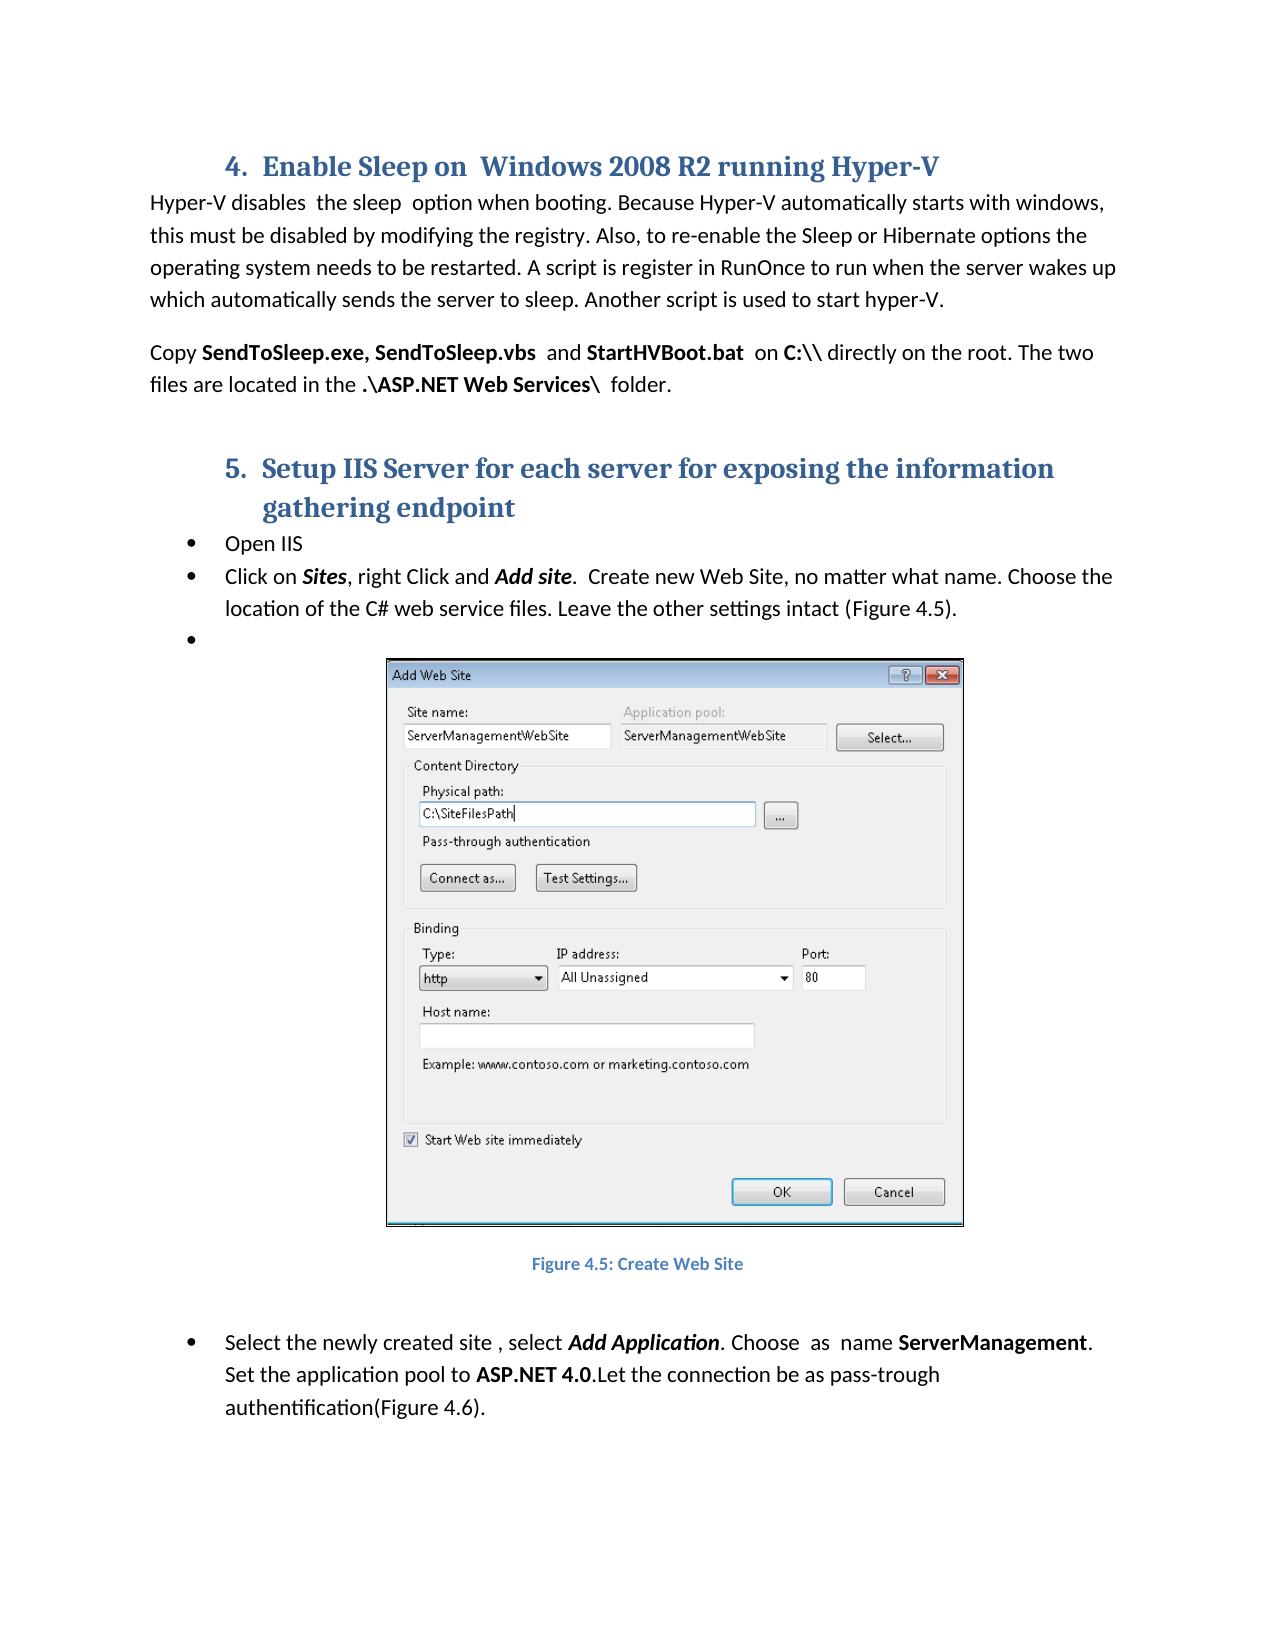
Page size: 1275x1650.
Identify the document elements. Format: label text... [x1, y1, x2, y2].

subtitle Setup IIS Server for each server for exposing the information gathering endpoint [225, 1130, 1125, 1202]
text Copy SendToSleep.exe, SendToSleep.vbs and StartHVBoot.bat on C:\\ directly on the root. The two files are located in the .\ASP.NET Web Services\ folder. [150, 1016, 1125, 1076]
subtitle Enable Sleep on Windows 2008 R2 running Hyper-V [225, 828, 1125, 861]
text Hyper-V disables the sleep option when booting. Because Hyper-V automatically starts with windows, this must be disabled by modifying the registry. Also, to re-enable the Sleep or Hibernate options the operating system needs to be restarted. A script is register in RunOnce to run when the server wakes up which automatically sends the server to sleep. Another script is used to start hyper-V. [150, 866, 1125, 991]
picture [379, 150, 896, 730]
list Open IIS [187, 1207, 1125, 1236]
